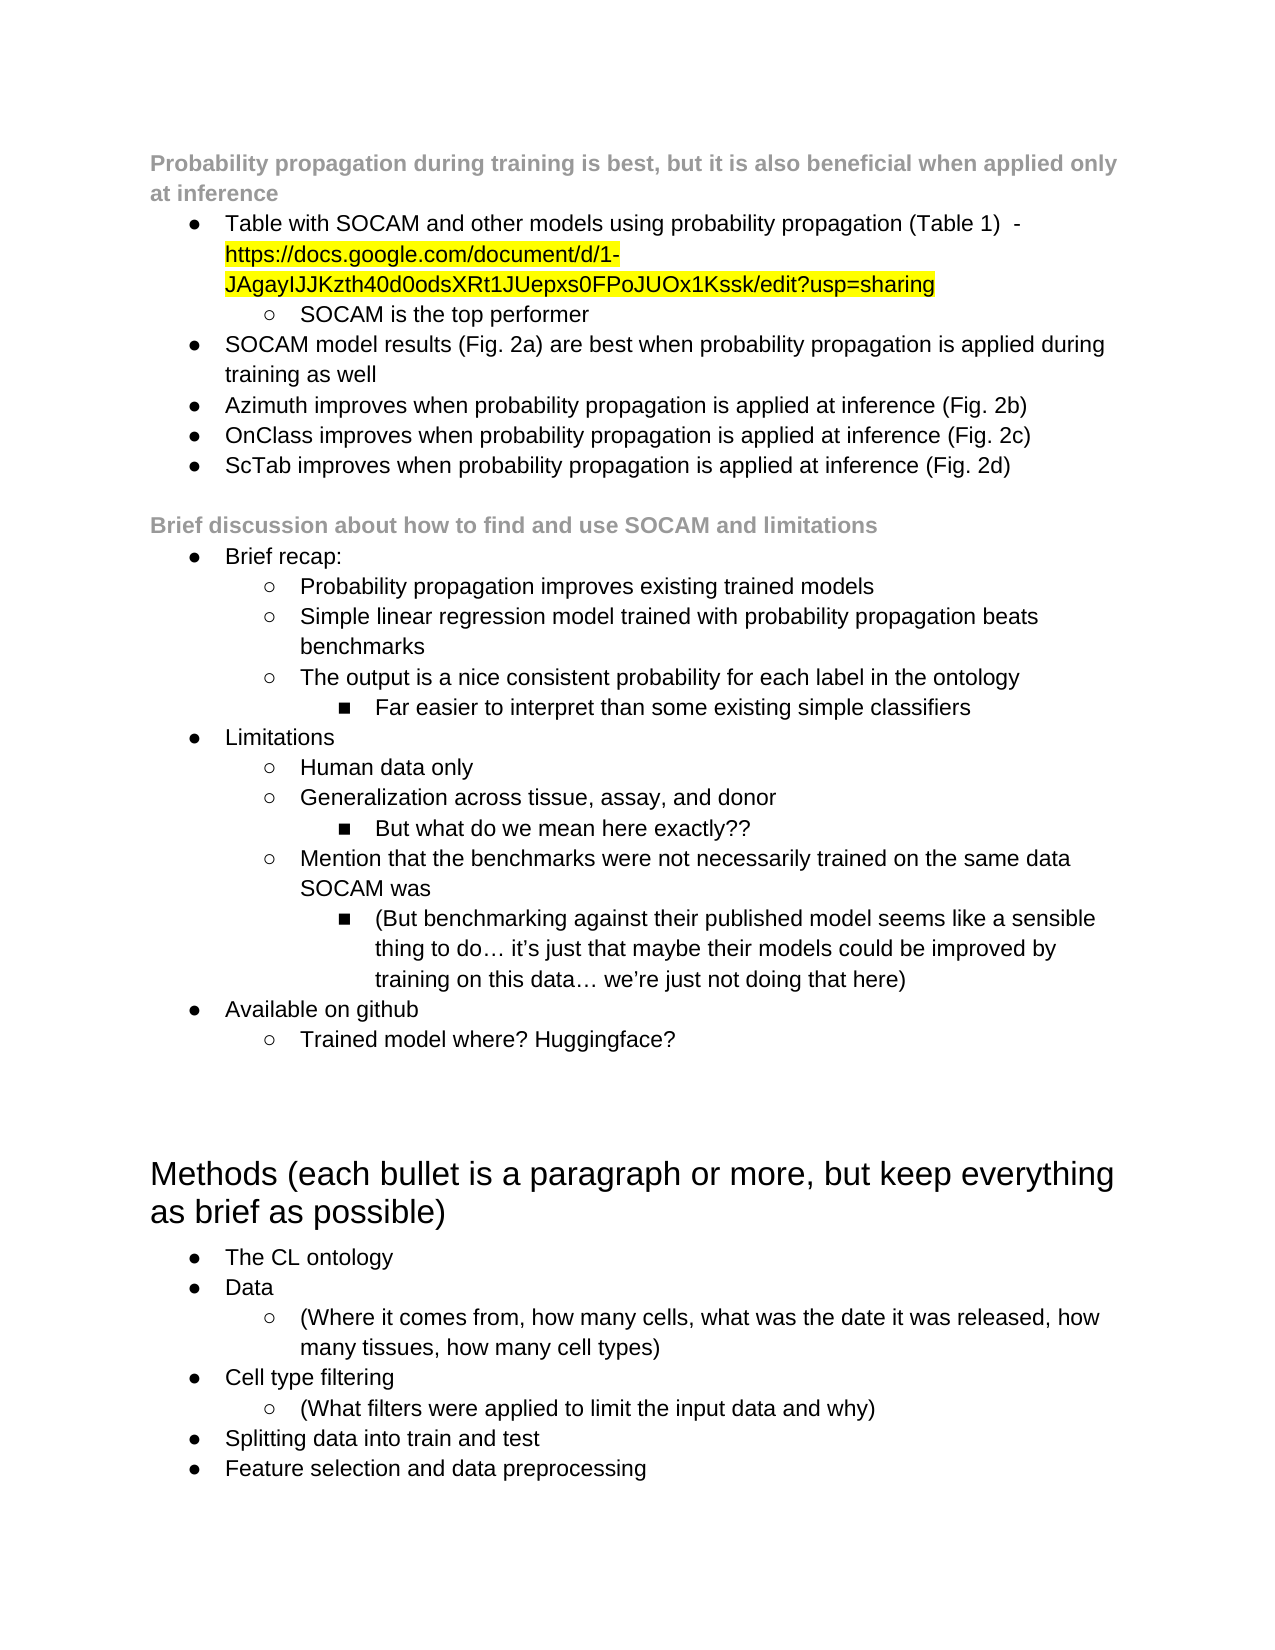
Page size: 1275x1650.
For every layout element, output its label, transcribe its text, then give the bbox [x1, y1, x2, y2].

subtitle Methods (each bullet is a paragraph or more, but keep everything as brief as possible) [150, 1154, 1125, 1231]
list SOCAM model results (Fig. 2a) are best when probability propagation is applied during training as well [187, 331, 1125, 388]
text Brief discussion about how to find and use SOCAM and limitations [150, 512, 1125, 539]
list (Where it comes from, how many cells, what was the date it was released, how many tissues, how many cell types) [262, 1304, 1125, 1361]
list Cell type filtering [187, 1364, 1125, 1391]
list (But benchmarking against their published model seems like a sensible thing to do… it’s just that maybe their models could be improved by training on this data… we’re just not doing that here) [337, 905, 1125, 992]
list SOCAM is the top performer [262, 301, 1125, 327]
list Azimuth improves when probability propagation is applied at inference (Fig. 2b) [187, 392, 1125, 418]
list Trained model where? Huggingface? [262, 1026, 1125, 1052]
list Simple linear regression model trained with probability propagation beats benchmarks [262, 603, 1125, 660]
list Available on github [187, 996, 1125, 1022]
list OnClass improves when probability propagation is applied at inference (Fig. 2c) [187, 422, 1125, 448]
text Probability propagation during training is best, but it is also beneficial when applied only at inference [150, 150, 1125, 207]
list Table with SOCAM and other models using probability propagation (Table 1) - https://docs.google.com/document/d/1-JAgayIJJKzth40d0odsXRt1JUepxs0FPoJUOx1Kssk/edit?usp=sharing [187, 210, 1125, 297]
list (What filters were applied to limit the input data and why) [262, 1394, 1125, 1421]
list Far easier to interpret than some existing simple classifiers [337, 694, 1125, 720]
list The CL ontology [187, 1243, 1125, 1270]
list Generalization across tissue, assay, and donor [262, 784, 1125, 811]
list Brief recap: [187, 543, 1125, 569]
list Splitting data into train and test [187, 1425, 1125, 1451]
list Probability propagation improves existing trained models [262, 573, 1125, 599]
list Data [187, 1274, 1125, 1300]
list Human data only [262, 754, 1125, 781]
list The output is a nice consistent probability for each label in the ontology [262, 663, 1125, 690]
list But what do we mean here exactly?? [337, 814, 1125, 841]
list Feature selection and data preprocessing [187, 1455, 1125, 1481]
list Limitations [187, 724, 1125, 750]
list Mention that the benchmarks were not necessarily trained on the same data SOCAM was [262, 845, 1125, 901]
list ScTab improves when probability propagation is applied at inference (Fig. 2d) [187, 452, 1125, 478]
